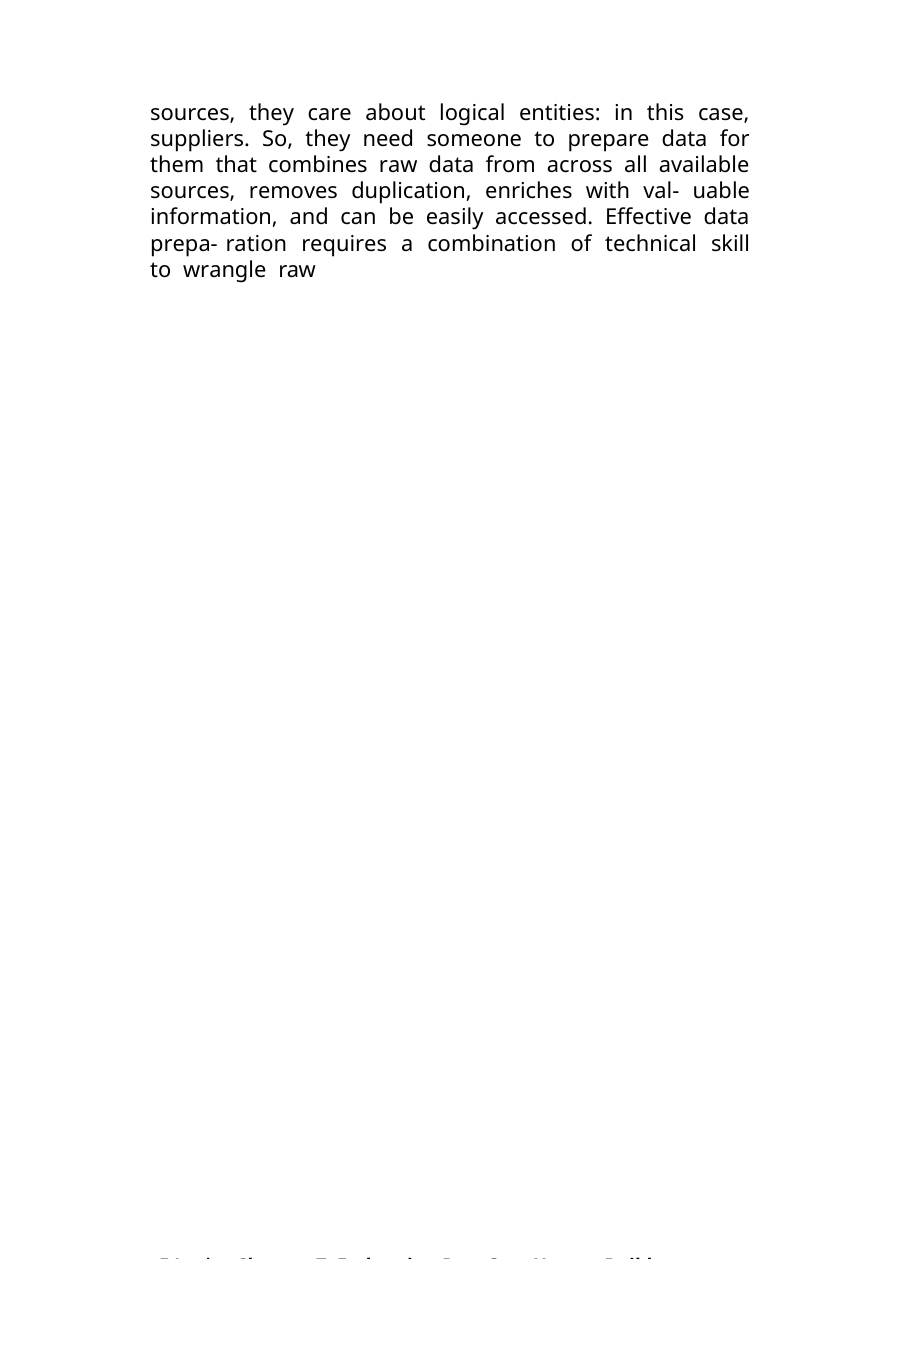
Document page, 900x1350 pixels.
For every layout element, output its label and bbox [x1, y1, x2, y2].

text [150, 100, 750, 284]
